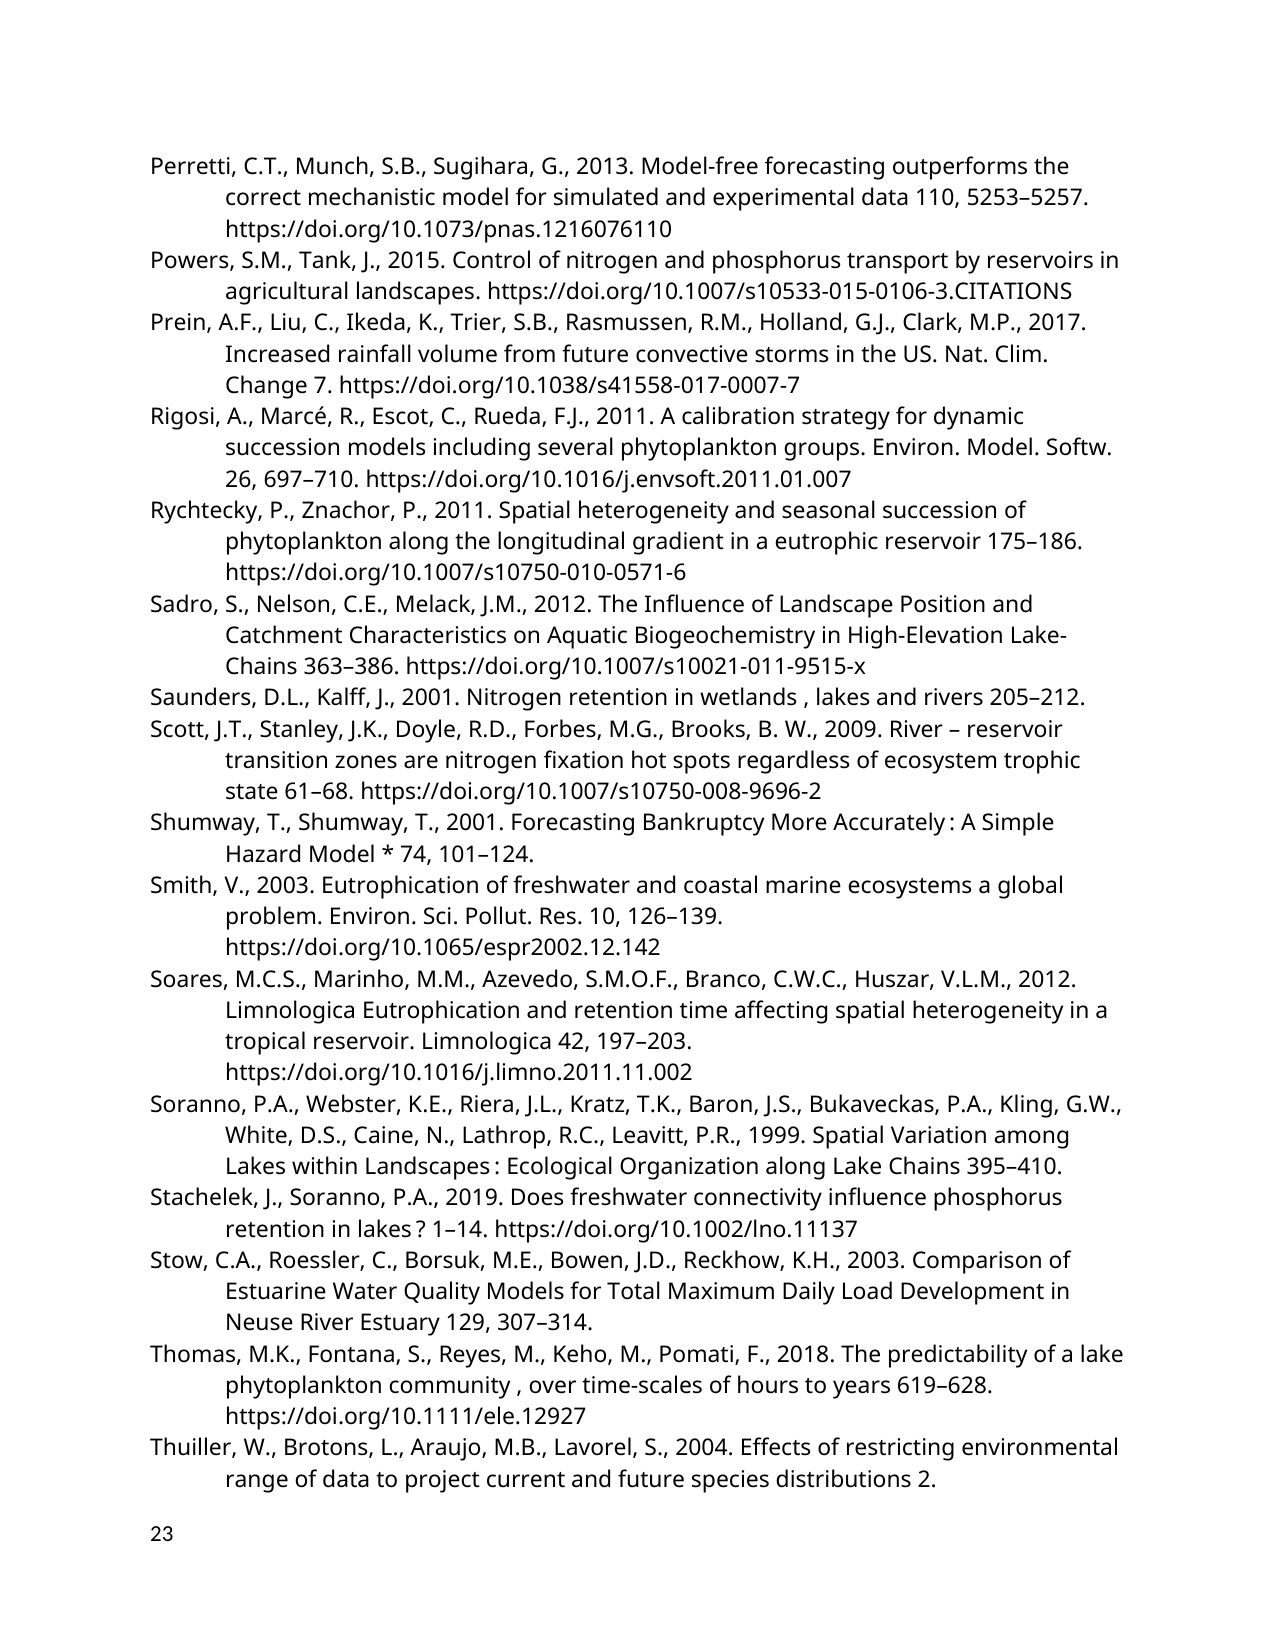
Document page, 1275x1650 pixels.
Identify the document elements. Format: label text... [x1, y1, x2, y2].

text Perretti, C.T., Munch, S.B., Sugihara, G., 2013. Model-free forecasting outperforms the correct mechanistic model for simulated and experimental data 110, 5253–5257. https://doi.org/10.1073/pnas.1216076110 [150, 150, 1125, 244]
text Rychtecky, P., Znachor, P., 2011. Spatial heterogeneity and seasonal succession of phytoplankton along the longitudinal gradient in a eutrophic reservoir 175–186. https://doi.org/10.1007/s10750-010-0571-6 [150, 494, 1125, 587]
text Smith, V., 2003. Eutrophication of freshwater and coastal marine ecosystems a global problem. Environ. Sci. Pollut. Res. 10, 126–139. https://doi.org/10.1065/espr2002.12.142 [150, 869, 1125, 962]
text Saunders, D.L., Kalff, J., 2001. Nitrogen retention in wetlands , lakes and rivers 205–212. [150, 681, 1125, 712]
text Soranno, P.A., Webster, K.E., Riera, J.L., Kratz, T.K., Baron, J.S., Bukaveckas, P.A., Kling, G.W., White, D.S., Caine, N., Lathrop, R.C., Leavitt, P.R., 1999. Spatial Variation among Lakes within Landscapes : Ecological Organization along Lake Chains 395–410. [150, 1087, 1125, 1181]
text Rigosi, A., Marcé, R., Escot, C., Rueda, F.J., 2011. A calibration strategy for dynamic succession models including several phytoplankton groups. Environ. Model. Softw. 26, 697–710. https://doi.org/10.1016/j.envsoft.2011.01.007 [150, 400, 1125, 494]
text Soares, M.C.S., Marinho, M.M., Azevedo, S.M.O.F., Branco, C.W.C., Huszar, V.L.M., 2012. Limnologica Eutrophication and retention time affecting spatial heterogeneity in a tropical reservoir. Limnologica 42, 197–203. https://doi.org/10.1016/j.limno.2011.11.002 [150, 962, 1125, 1087]
text Stachelek, J., Soranno, P.A., 2019. Does freshwater connectivity influence phosphorus retention in lakes ? 1–14. https://doi.org/10.1002/lno.11137 [150, 1181, 1125, 1244]
text Thuiller, W., Brotons, L., Araujo, M.B., Lavorel, S., 2004. Effects of restricting environmental range of data to project current and future species distributions 2. [150, 1431, 1125, 1494]
text Stow, C.A., Roessler, C., Borsuk, M.E., Bowen, J.D., Reckhow, K.H., 2003. Comparison of Estuarine Water Quality Models for Total Maximum Daily Load Development in Neuse River Estuary 129, 307–314. [150, 1244, 1125, 1337]
text Sadro, S., Nelson, C.E., Melack, J.M., 2012. The Influence of Landscape Position and Catchment Characteristics on Aquatic Biogeochemistry in High-Elevation Lake-Chains 363–386. https://doi.org/10.1007/s10021-011-9515-x [150, 587, 1125, 681]
text Prein, A.F., Liu, C., Ikeda, K., Trier, S.B., Rasmussen, R.M., Holland, G.J., Clark, M.P., 2017. Increased rainfall volume from future convective storms in the US. Nat. Clim. Change 7. https://doi.org/10.1038/s41558-017-0007-7 [150, 306, 1125, 400]
text Thomas, M.K., Fontana, S., Reyes, M., Keho, M., Pomati, F., 2018. The predictability of a lake phytoplankton community , over time-scales of hours to years 619–628. https://doi.org/10.1111/ele.12927 [150, 1337, 1125, 1431]
text Scott, J.T., Stanley, J.K., Doyle, R.D., Forbes, M.G., Brooks, B. W., 2009. River – reservoir transition zones are nitrogen fixation hot spots regardless of ecosystem trophic state 61–68. https://doi.org/10.1007/s10750-008-9696-2 [150, 712, 1125, 806]
text Shumway, T., Shumway, T., 2001. Forecasting Bankruptcy More Accurately : A Simple Hazard Model * 74, 101–124. [150, 806, 1125, 869]
text Powers, S.M., Tank, J., 2015. Control of nitrogen and phosphorus transport by reservoirs in agricultural landscapes. https://doi.org/10.1007/s10533-015-0106-3.CITATIONS [150, 244, 1125, 306]
